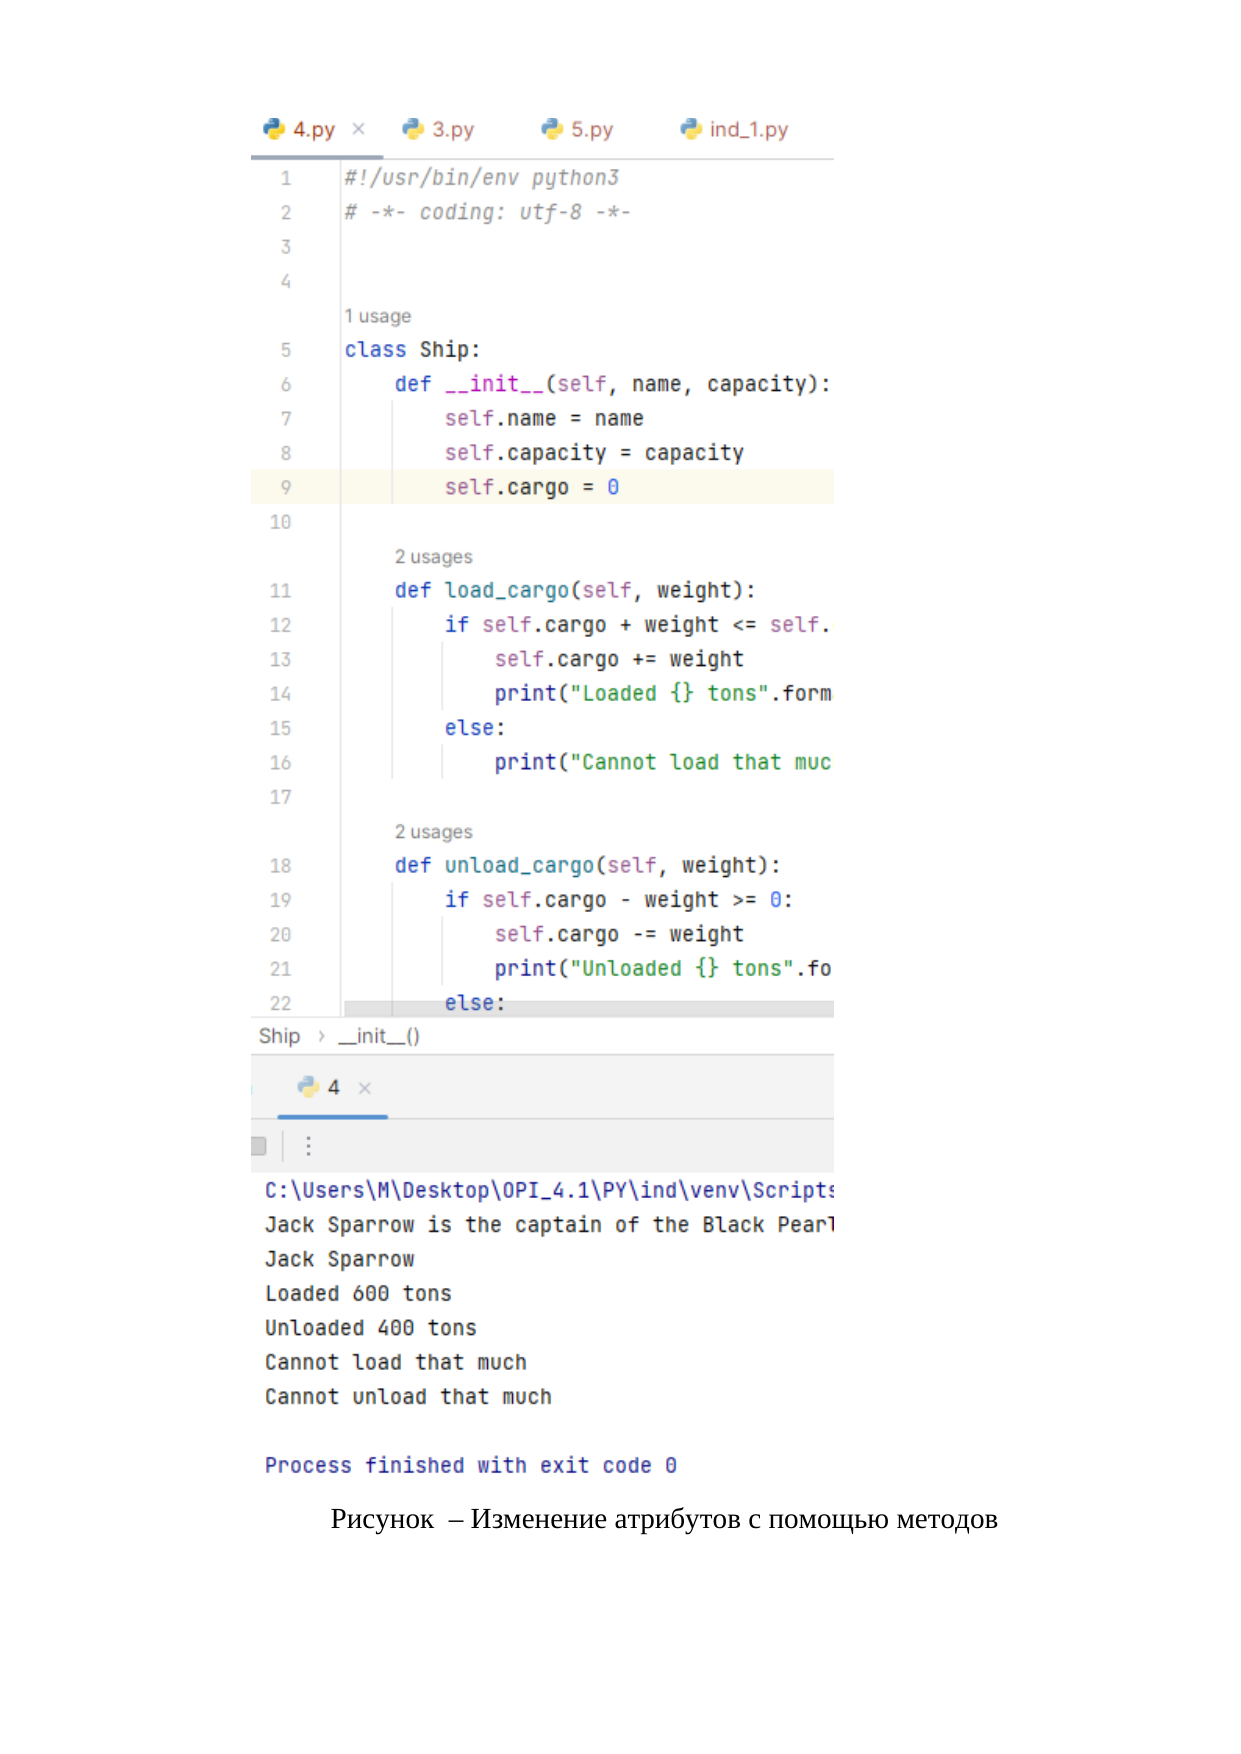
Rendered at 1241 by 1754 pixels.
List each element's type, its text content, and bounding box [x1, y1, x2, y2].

text Рисунок – Изменение атрибутов с помощью методов [177, 1501, 1152, 1534]
picture [251, 118, 834, 1484]
